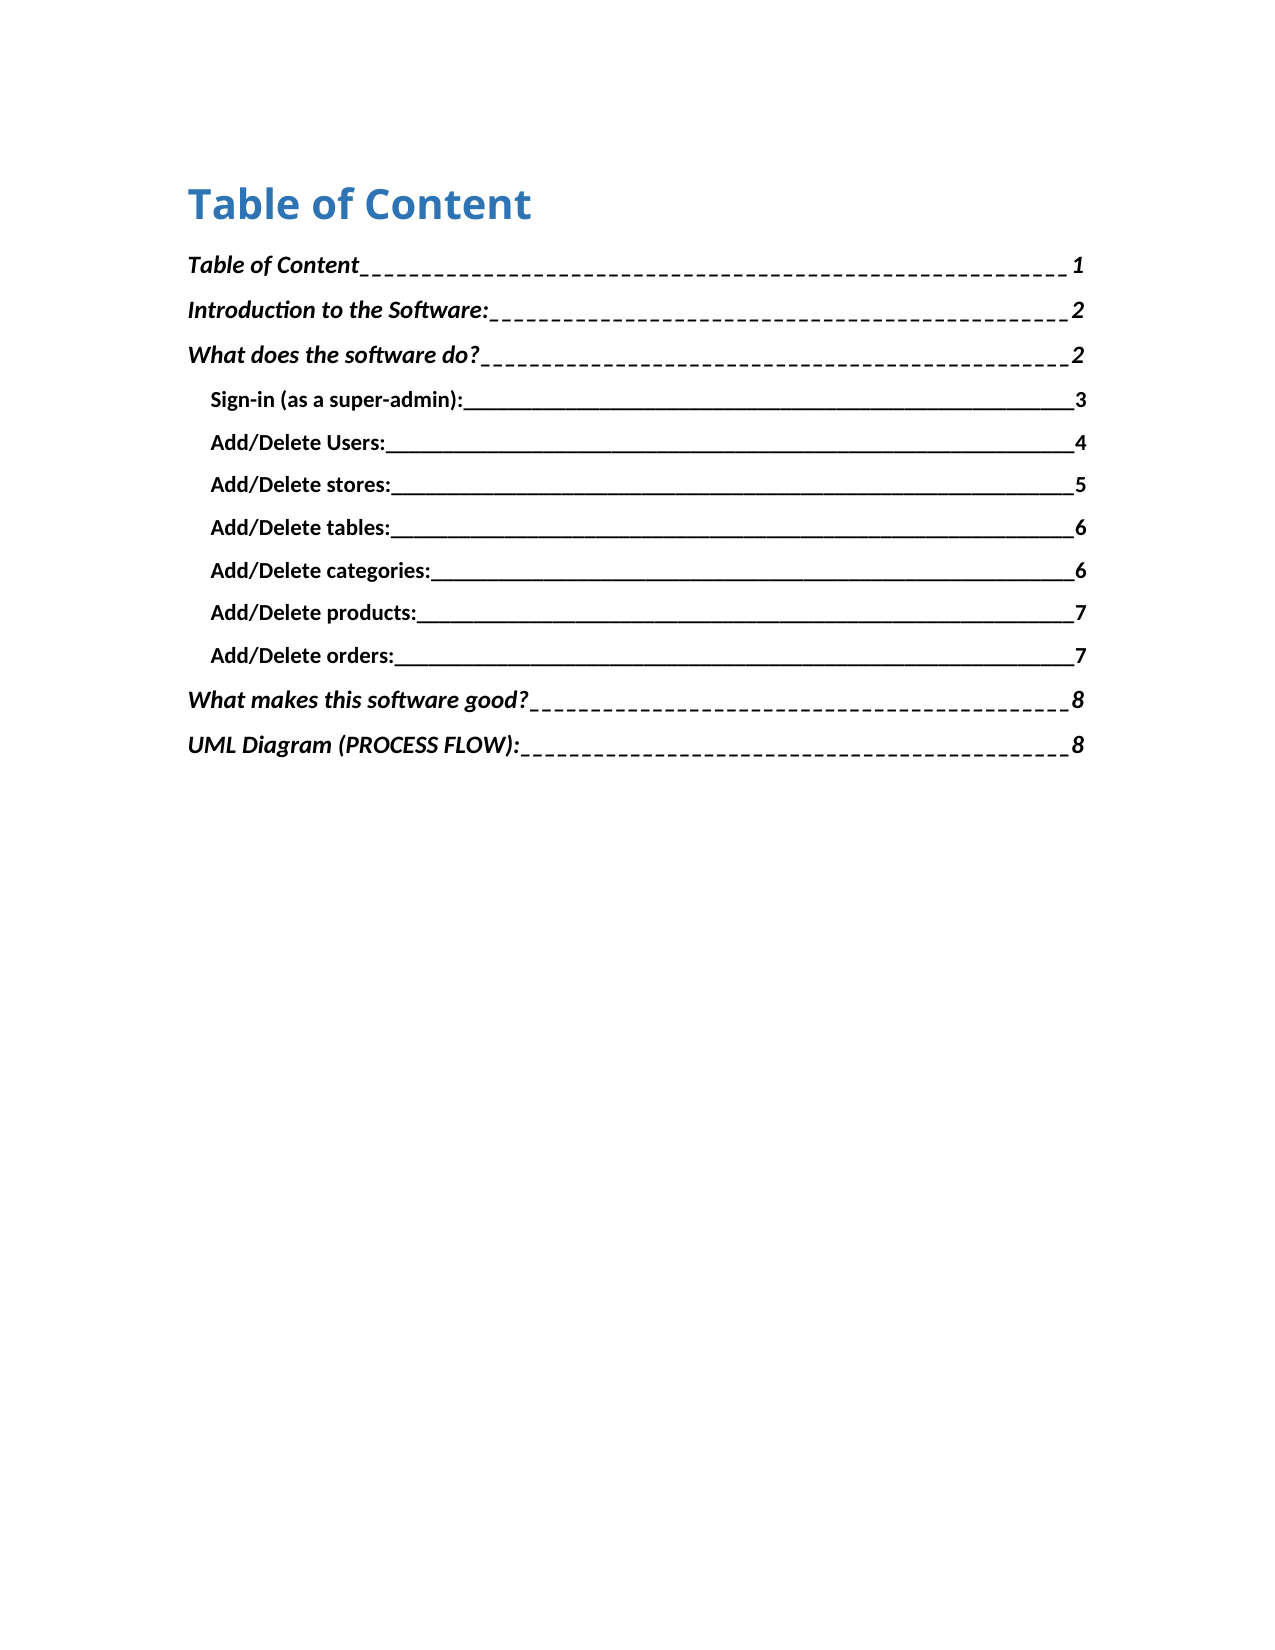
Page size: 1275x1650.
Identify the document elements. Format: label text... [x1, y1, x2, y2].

text Add/Delete categories: 6 [210, 556, 1087, 584]
text UML Diagram (PROCESS FLOW): 8 [187, 729, 1087, 760]
text Introduction to the Software: 2 [187, 294, 1087, 325]
text Add/Delete products: 7 [210, 598, 1087, 627]
text Add/Delete stores: 5 [210, 470, 1087, 498]
text What does the software do? 2 [187, 339, 1087, 370]
text What makes this software good? 8 [187, 684, 1087, 714]
text Sign-in (as a super-admin): 3 [210, 385, 1087, 413]
text Table of Content 1 [187, 249, 1087, 279]
text Add/Delete Users: 4 [210, 428, 1087, 456]
subtitle Table of Content [187, 175, 1087, 232]
text Add/Delete orders: 7 [210, 641, 1087, 669]
text Add/Delete tables: 6 [210, 513, 1087, 541]
